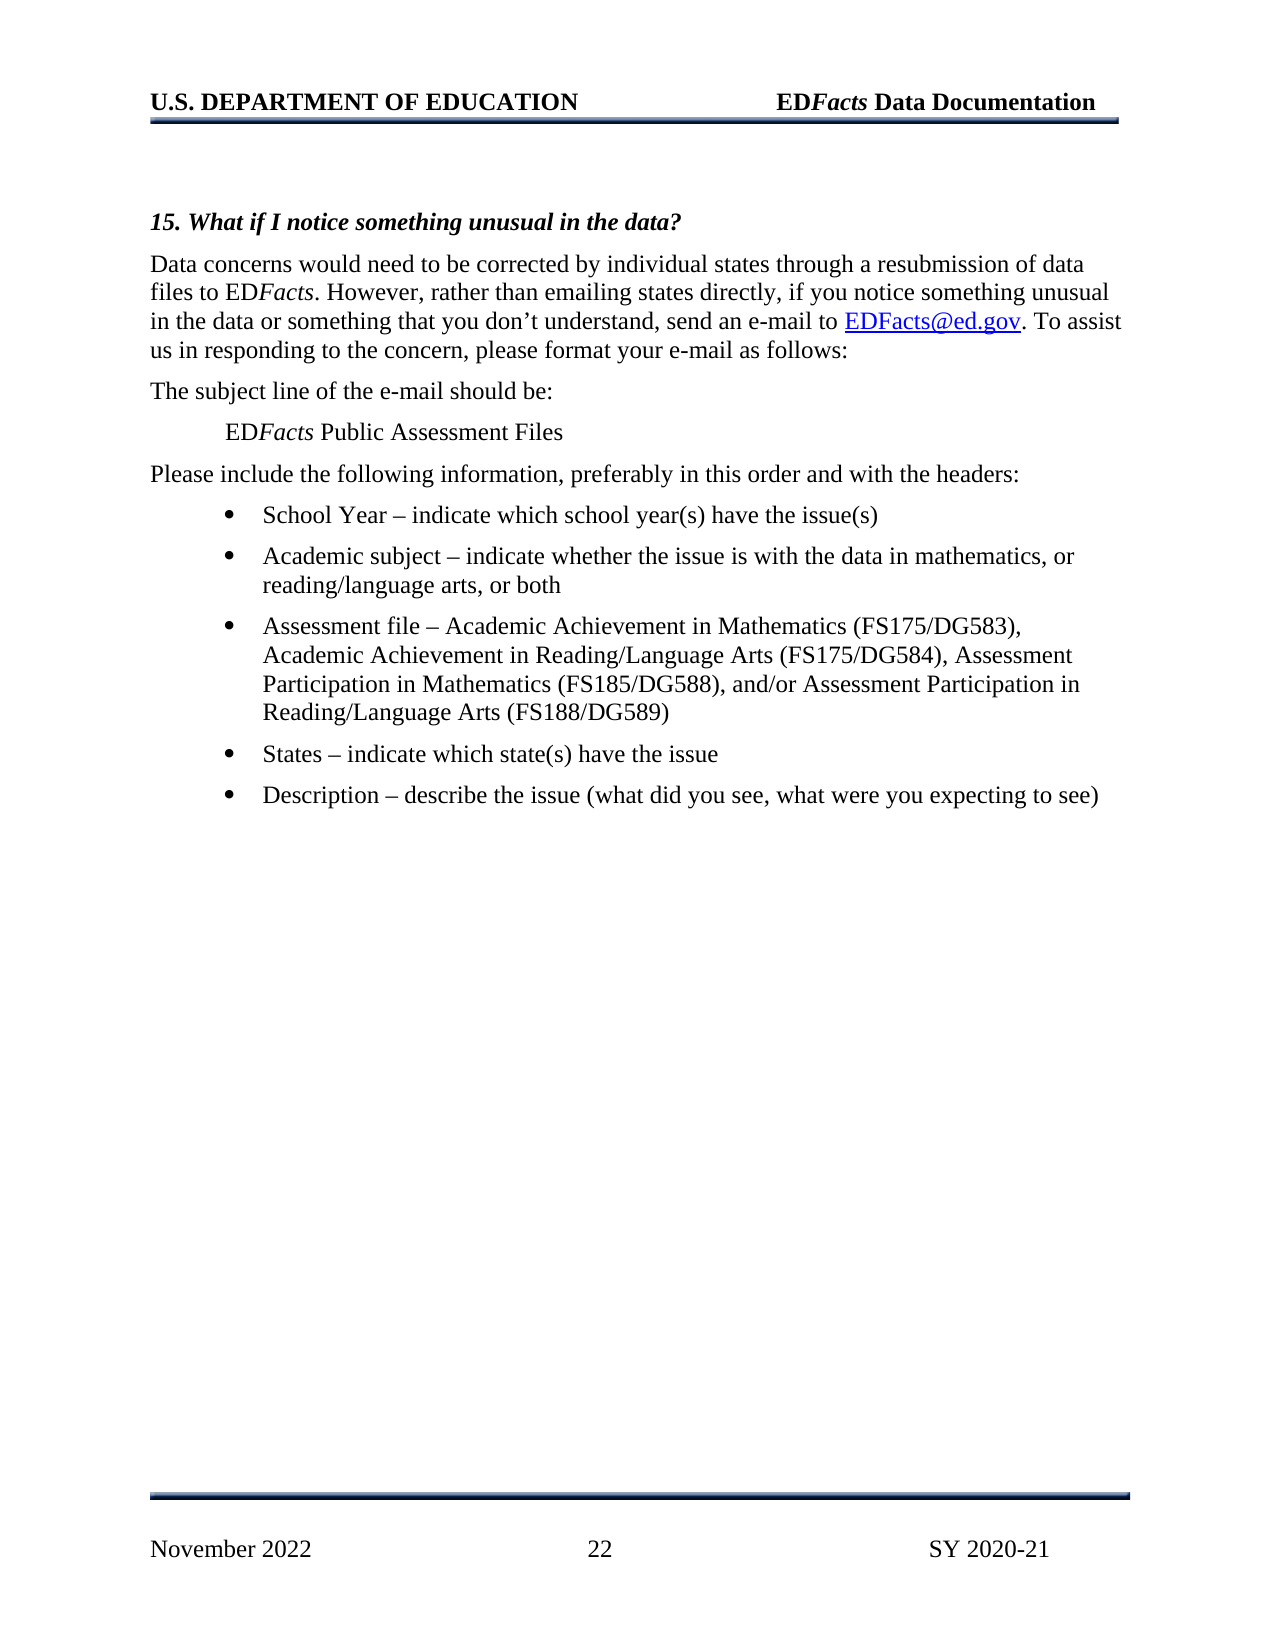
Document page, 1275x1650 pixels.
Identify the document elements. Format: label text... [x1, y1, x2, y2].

list States – indicate which state(s) have the issue [225, 739, 1125, 767]
list Description – describe the issue (what did you see, what were you expecting to see) [225, 780, 1125, 809]
text The subject line of the e-mail should be: [150, 376, 1125, 405]
list Academic subject – indicate whether the issue is with the data in mathematics, or reading/language arts, or both [225, 541, 1125, 599]
picture [150, 1492, 1131, 1500]
list Assessment file – Academic Achievement in Mathematics (FS175/DG583), Academic Achievement in Reading/Language Arts (FS175/DG584), Assessment Participation in Mathematics (FS185/DG588), and/or Assessment Participation in Reading/Language Arts (FS188/DG589) [225, 611, 1125, 726]
text Please include the following information, preferably in this order and with the headers: [150, 459, 1125, 487]
list School Year – indicate which school year(s) have the issue(s) [225, 500, 1125, 529]
picture [150, 116, 1125, 124]
list What if I notice something unusual in the data? [150, 207, 1125, 236]
text EDFacts Public Assessment Files [150, 417, 1125, 446]
text Data concerns would need to be corrected by individual states through a resubmission of data files to EDFacts. However, rather than emailing states directly, if you notice something unusual in the data or something that you don’t understand, send an e-mail to EDFacts@ed.gov. To assist us in responding to the concern, please format your e-mail as follows: [150, 249, 1125, 364]
